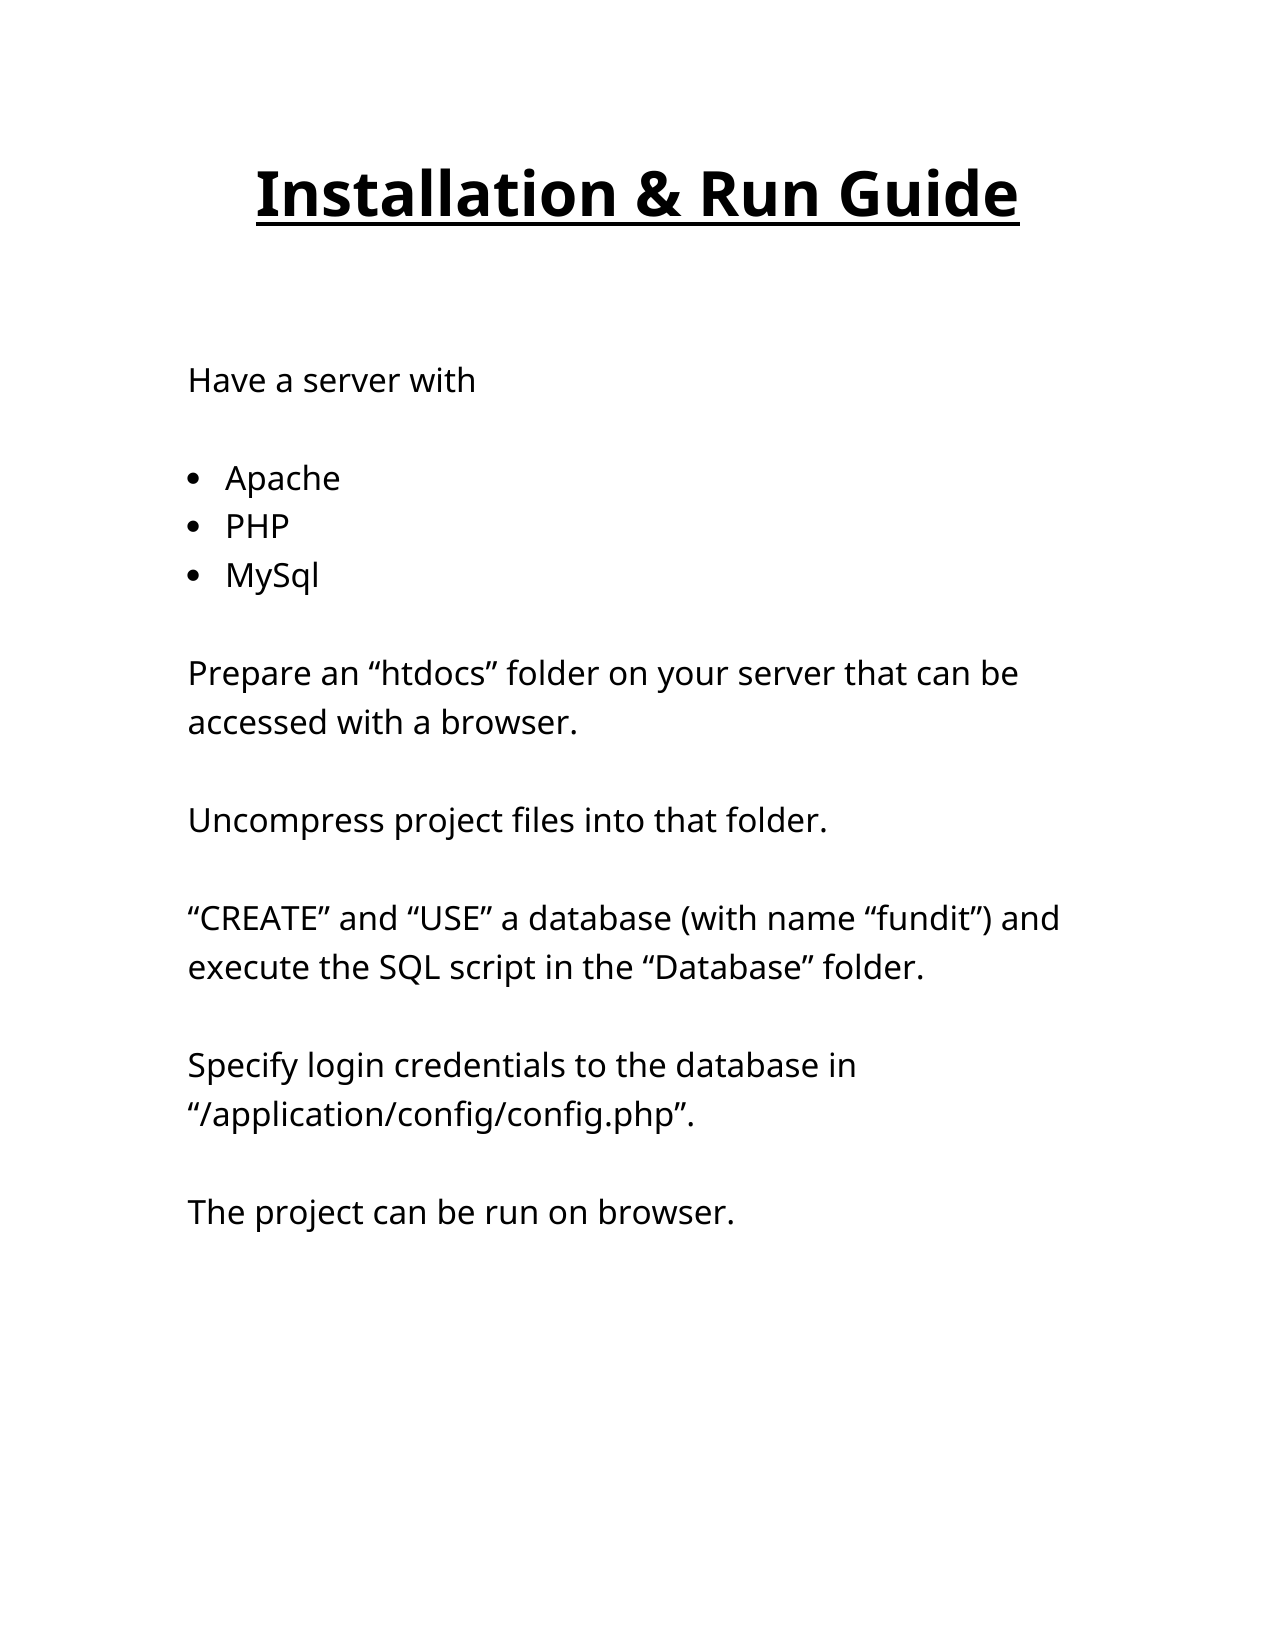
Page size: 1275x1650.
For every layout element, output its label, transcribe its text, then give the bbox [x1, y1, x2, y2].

list PHP [187, 503, 1125, 549]
list Prepare an “htdocs” folder on your server that can be accessed with a browser. [187, 650, 1125, 744]
list MySql [187, 552, 1125, 598]
list Specify login credentials to the database in “/application/config/config.php”. [187, 1042, 1125, 1136]
list The project can be run on browser. [187, 1189, 1125, 1234]
list “CREATE” and “USE” a database (with name “fundit”) and execute the SQL script in the “Database” folder. [187, 895, 1125, 989]
list Have a server with [187, 356, 1125, 402]
list Uncompress project files into that folder. [187, 797, 1125, 842]
text Installation & Run Guide [150, 150, 1125, 235]
list Apache [187, 454, 1125, 500]
